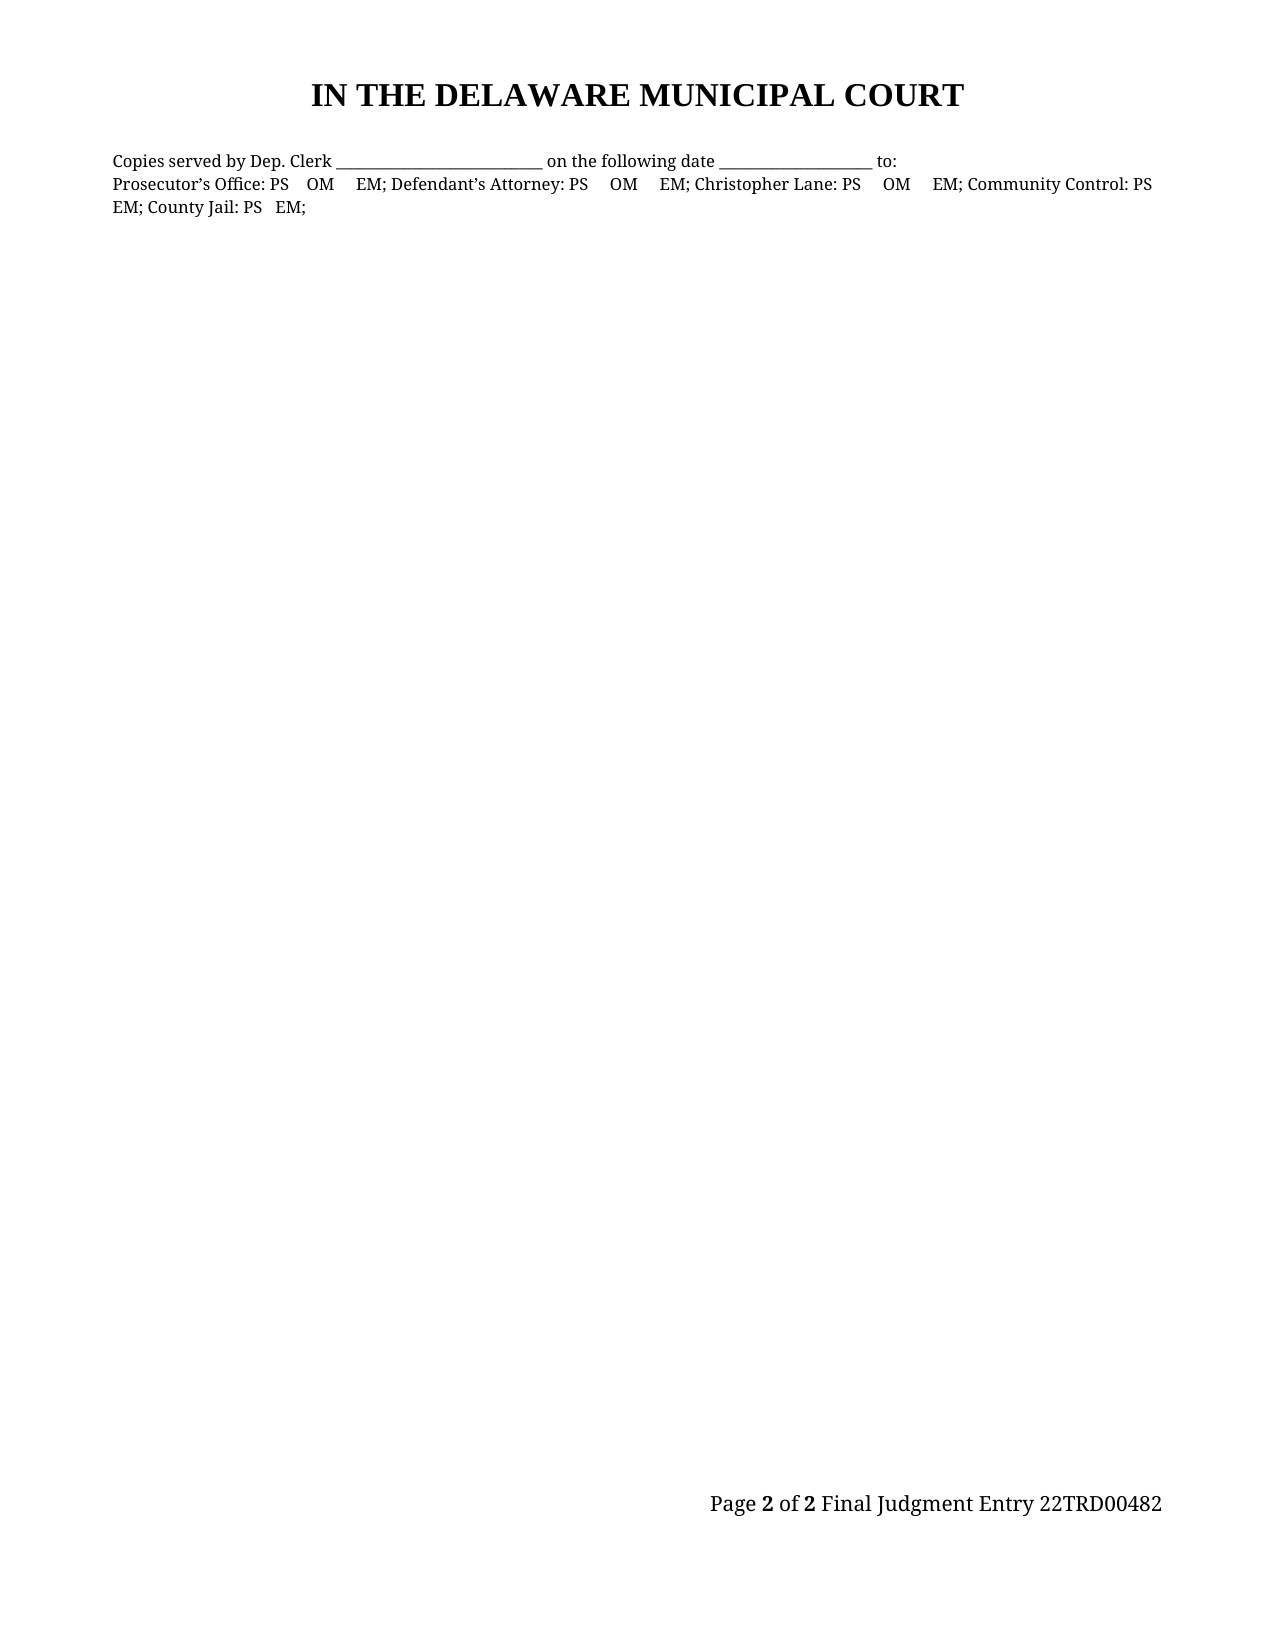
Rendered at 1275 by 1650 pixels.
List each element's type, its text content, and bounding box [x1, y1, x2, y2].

text Prosecutor’s Office: PS OM EM; Defendant’s Attorney: PS OM EM; Christopher Lane: PS OM EM; Community Control: PS EM; County Jail: PS EM; [112, 173, 1162, 218]
text Copies served by Dep. Clerk ___________________________ on the following date ____________________ to: [112, 150, 1162, 173]
